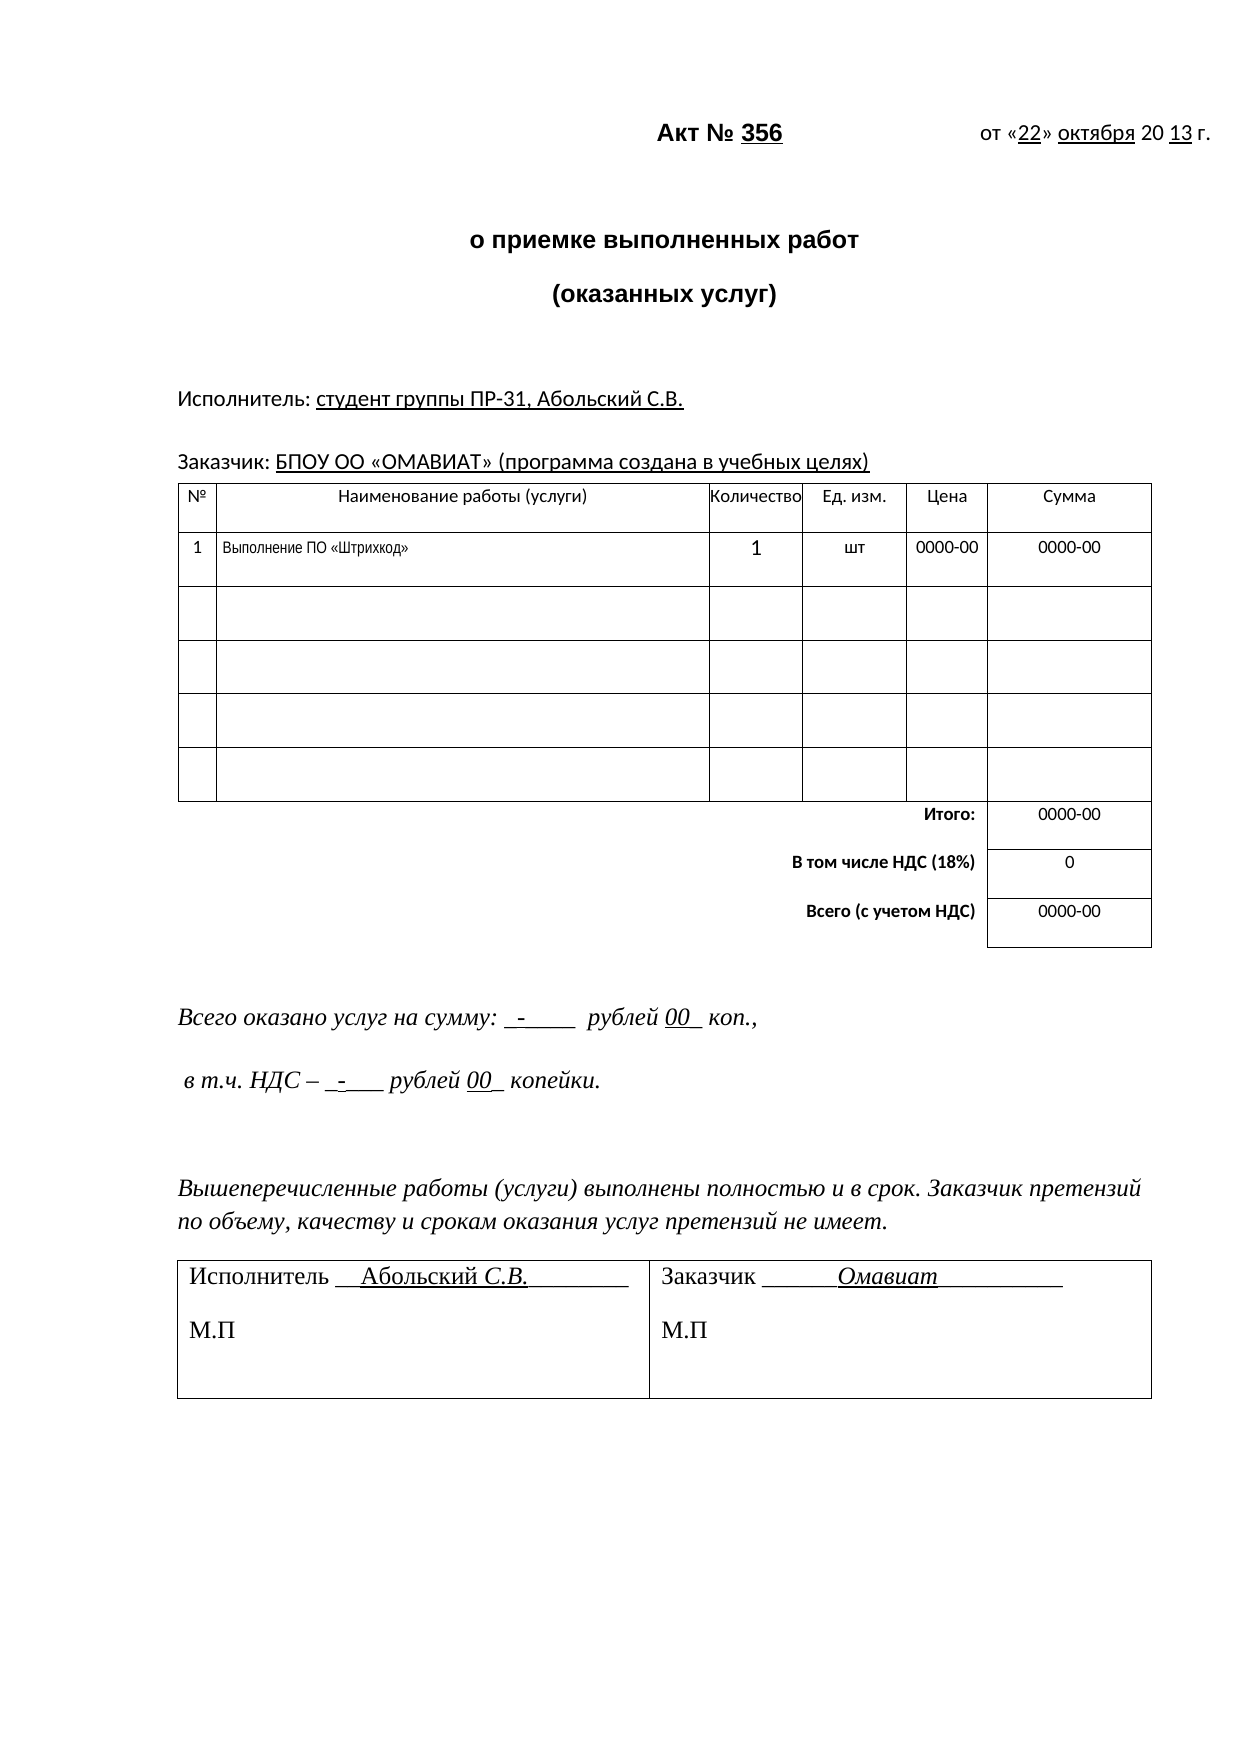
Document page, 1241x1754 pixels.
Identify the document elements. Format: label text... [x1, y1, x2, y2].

text Вышеперечисленные работы (услуги) выполнены полностью и в срок. Заказчик претензий по объему, качеству и срокам оказания услуг претензий не имеет. [177, 1173, 1152, 1235]
table_cell 0000-00 [988, 802, 1151, 849]
table_cell [179, 694, 216, 747]
table_cell Всего (с учетом НДС) [178, 898, 987, 947]
table_header Ед. изм. [803, 484, 906, 532]
text в т.ч. НДС – _-___ рублей 00_ копейки. [177, 1066, 1152, 1094]
table_cell [217, 694, 709, 747]
table_cell [803, 641, 906, 693]
table_header Исполнитель __Абольский С.В.________ М.П [178, 1261, 649, 1398]
table_header № [179, 484, 216, 532]
table_cell 1 [710, 533, 802, 586]
table_cell В том числе НДС (18%) [178, 849, 987, 898]
table_cell [217, 748, 709, 801]
table_cell 0000-00 [988, 899, 1151, 947]
table_cell шт [803, 533, 906, 586]
table_cell [710, 641, 802, 693]
table_cell [988, 641, 1151, 693]
table_cell [803, 748, 906, 801]
table_cell [710, 748, 802, 801]
table_header Количество [710, 484, 802, 532]
table_cell [179, 587, 216, 639]
table_cell [907, 694, 987, 747]
table_cell [907, 748, 987, 801]
table_cell [907, 641, 987, 693]
table_cell [988, 748, 1151, 801]
table_cell [988, 694, 1151, 747]
table_cell 0 [988, 850, 1151, 898]
table_header Заказчик ______Омавиат__________ М.П [650, 1261, 1151, 1398]
table_header Наименование работы (услуги) [217, 484, 709, 532]
table_cell Итого: [178, 802, 987, 849]
table_cell [988, 587, 1151, 639]
table_cell [217, 641, 709, 693]
table_cell [179, 748, 216, 801]
table_cell [907, 587, 987, 639]
table_cell 0000-00 [988, 533, 1151, 586]
table_header от «22» октября 20 13 г. [794, 118, 1222, 172]
table_cell [803, 694, 906, 747]
text (оказанных услуг) [177, 279, 1152, 308]
table_header Акт № 356 [177, 118, 794, 172]
table_cell 0000-00 [907, 533, 987, 586]
table_header Сумма [988, 484, 1151, 532]
table_cell 1 [179, 533, 216, 586]
table_header Цена [907, 484, 987, 532]
table_cell [217, 587, 709, 639]
table_cell [710, 587, 802, 639]
table_cell [710, 694, 802, 747]
table_cell [179, 641, 216, 693]
text Всего оказано услуг на сумму: _-____ рублей 00_ коп., [177, 1002, 1152, 1030]
text о приемке выполненных работ [177, 225, 1152, 254]
text Исполнитель: студент группы ПР-31, Абольский С.В. [177, 384, 1152, 412]
table_cell [803, 587, 906, 639]
table_cell Выполнение ПО «Штрихкод» [217, 533, 709, 586]
text Заказчик: БПОУ ОО «ОМАВИАТ» (программа создана в учебных целях) [177, 447, 1152, 475]
